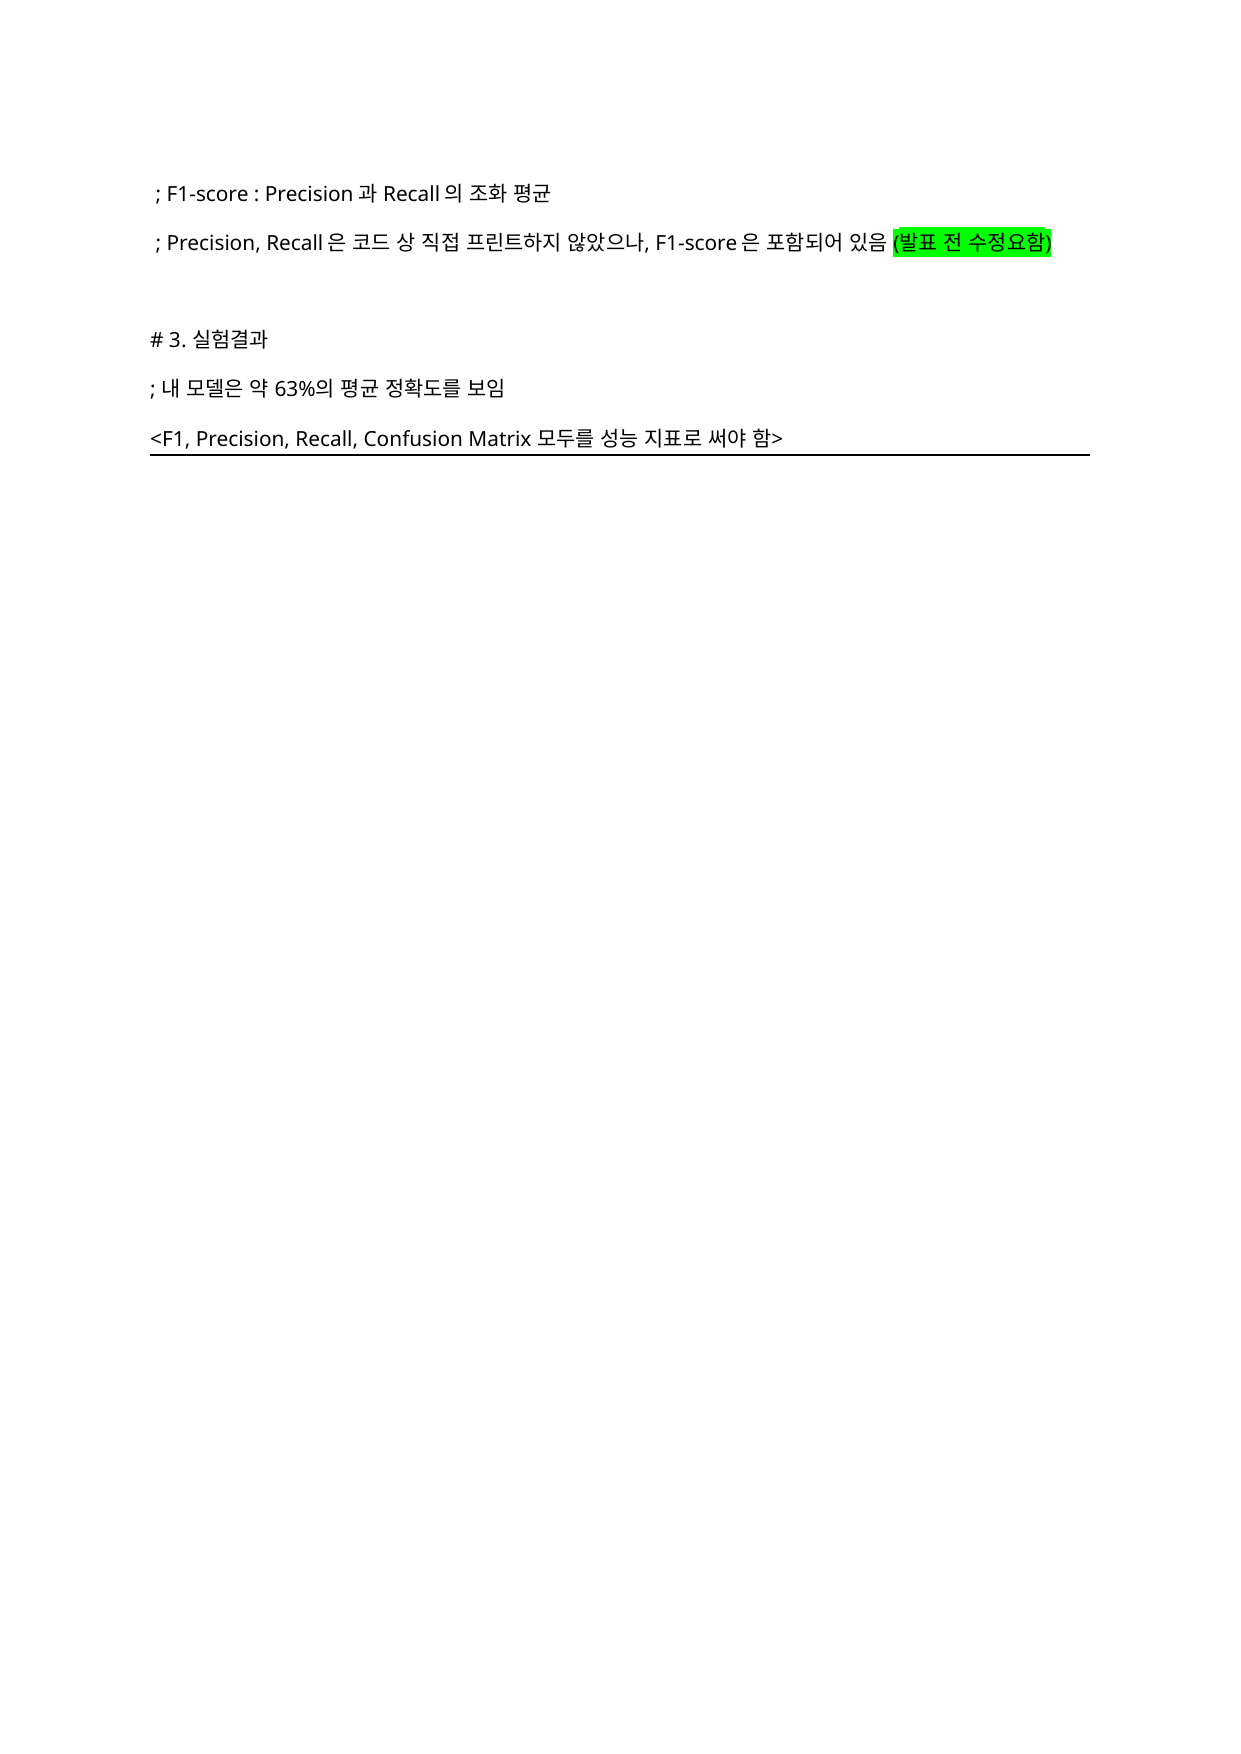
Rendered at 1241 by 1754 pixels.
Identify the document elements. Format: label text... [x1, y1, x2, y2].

text ; Precision, Recall은 코드 상 직접 프린트하지 않았으나, F1-score은 포함되어 있음 (발표 전 수정요함) [150, 227, 899, 257]
text ; 내 모델은 약 63%의 평균 정확도를 보임 [150, 373, 1090, 403]
text ; F1-score : Precision과 Recall의 조화 평균 [150, 177, 1090, 207]
text # 3. 실험결과 [150, 323, 1090, 353]
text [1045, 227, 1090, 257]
text <F1, Precision, Recall, Confusion Matrix 모두를 성능 지표로 써야 함> [150, 422, 1090, 454]
